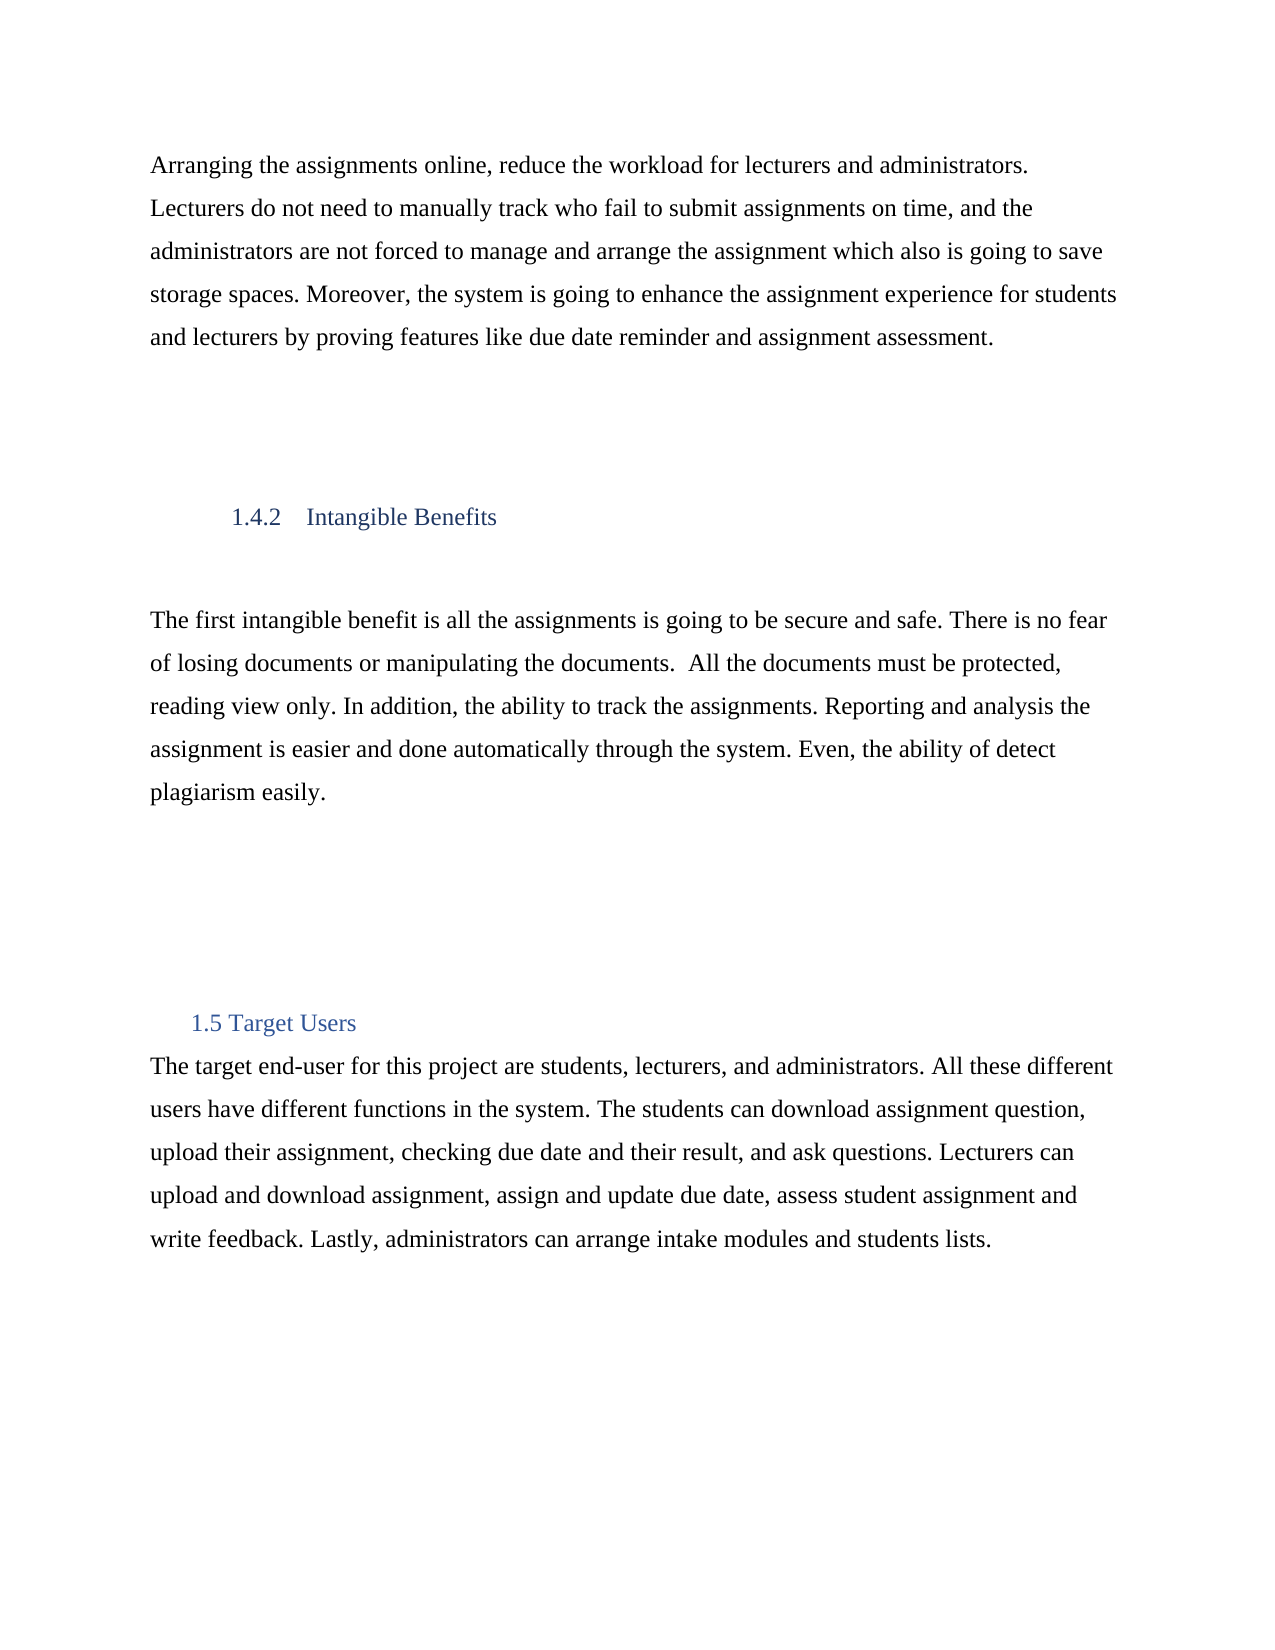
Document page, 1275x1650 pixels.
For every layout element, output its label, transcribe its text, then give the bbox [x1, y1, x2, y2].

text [150, 150, 1125, 351]
subtitle Intangible Benefits [231, 502, 1125, 531]
subtitle Target Users [191, 1008, 1125, 1037]
text The target end-user for this project are students, lecturers, and administrators. All these different users have different functions in the system. The students can download assignment question, upload their assignment, checking due date and their result, and ask questions. Lecturers can upload and download assignment, assign and update due date, assess student assignment and write feedback. Lastly, administrators can arrange intake modules and students lists. [150, 1051, 1125, 1252]
text The first intangible benefit is all the assignments is going to be secure and safe. There is no fear of losing documents or manipulating the documents. All the documents must be protected, reading view only. In addition, the ability to track the assignments. Reporting and analysis the assignment is easier and done automatically through the system. Even, the ability of detect plagiarism easily. [150, 605, 1125, 806]
